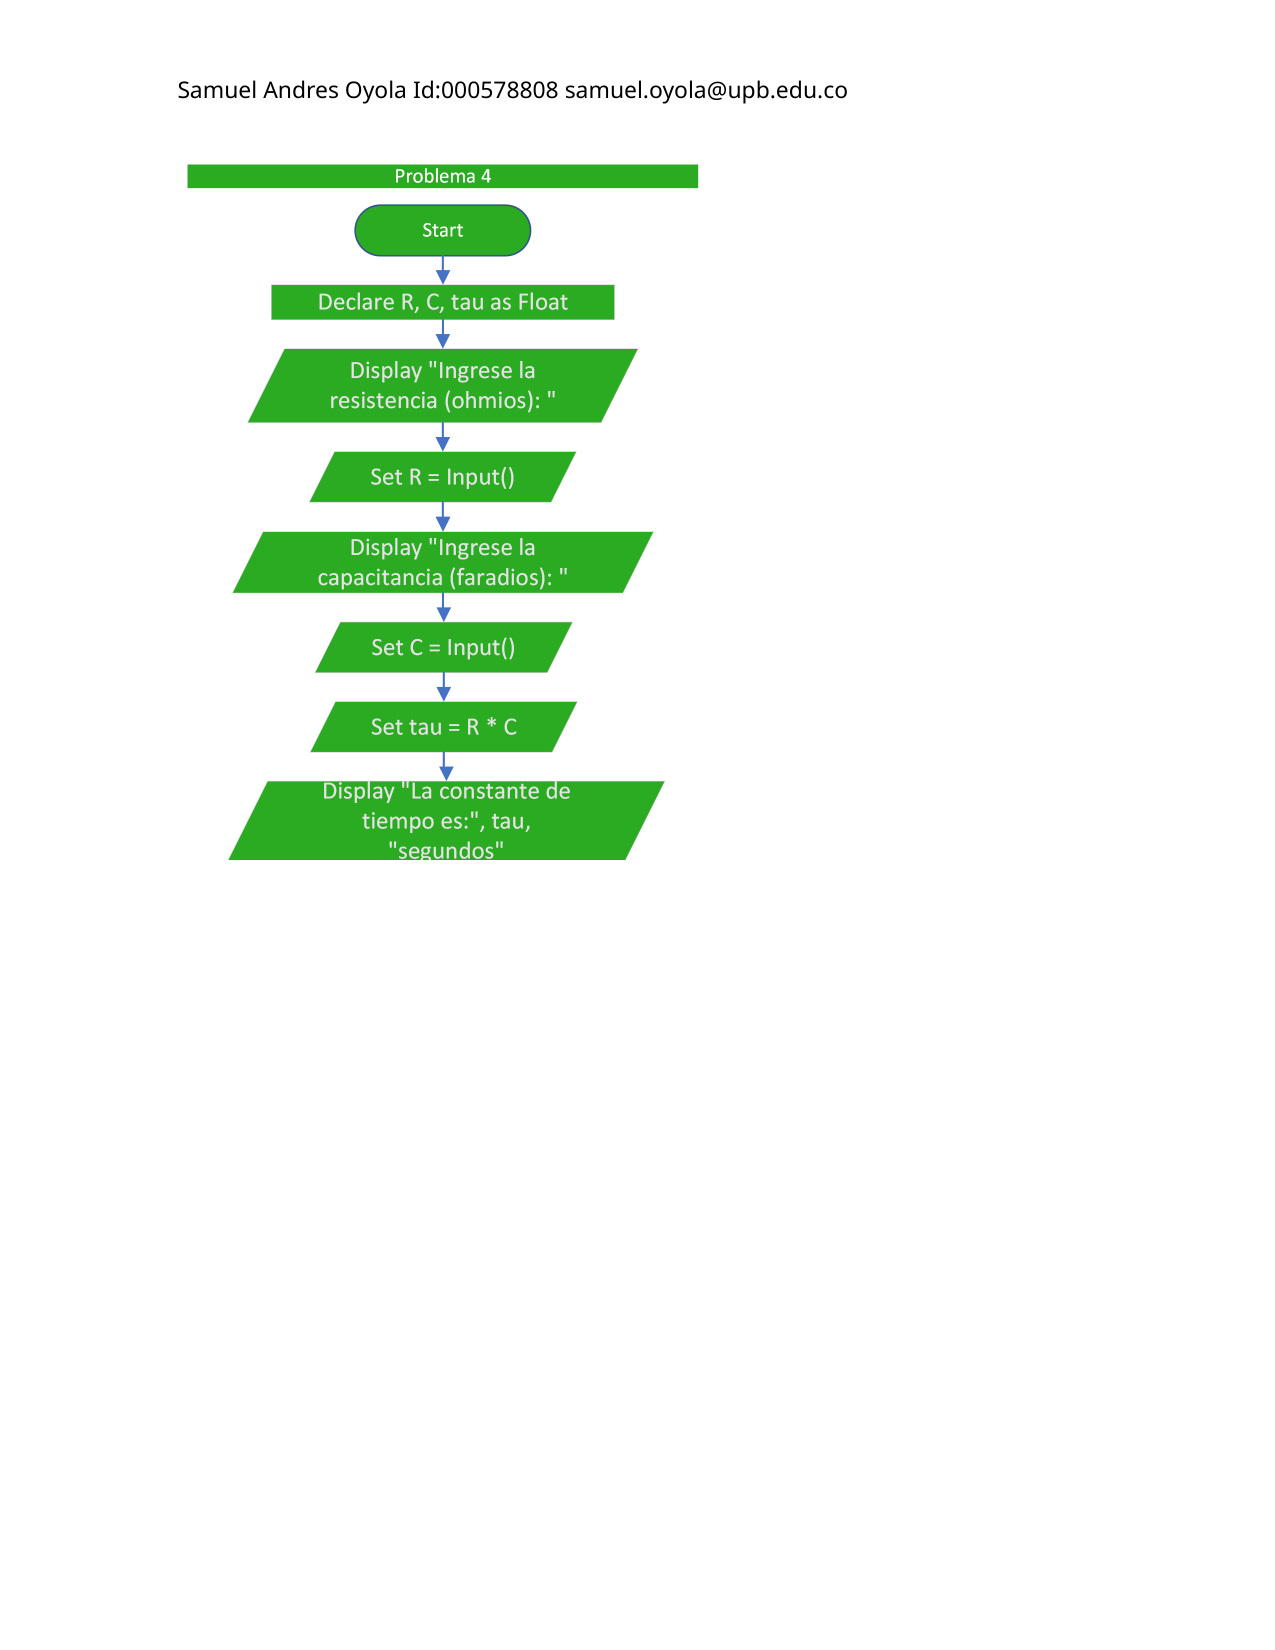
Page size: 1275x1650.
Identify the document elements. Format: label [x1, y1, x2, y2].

picture [177, 147, 708, 860]
